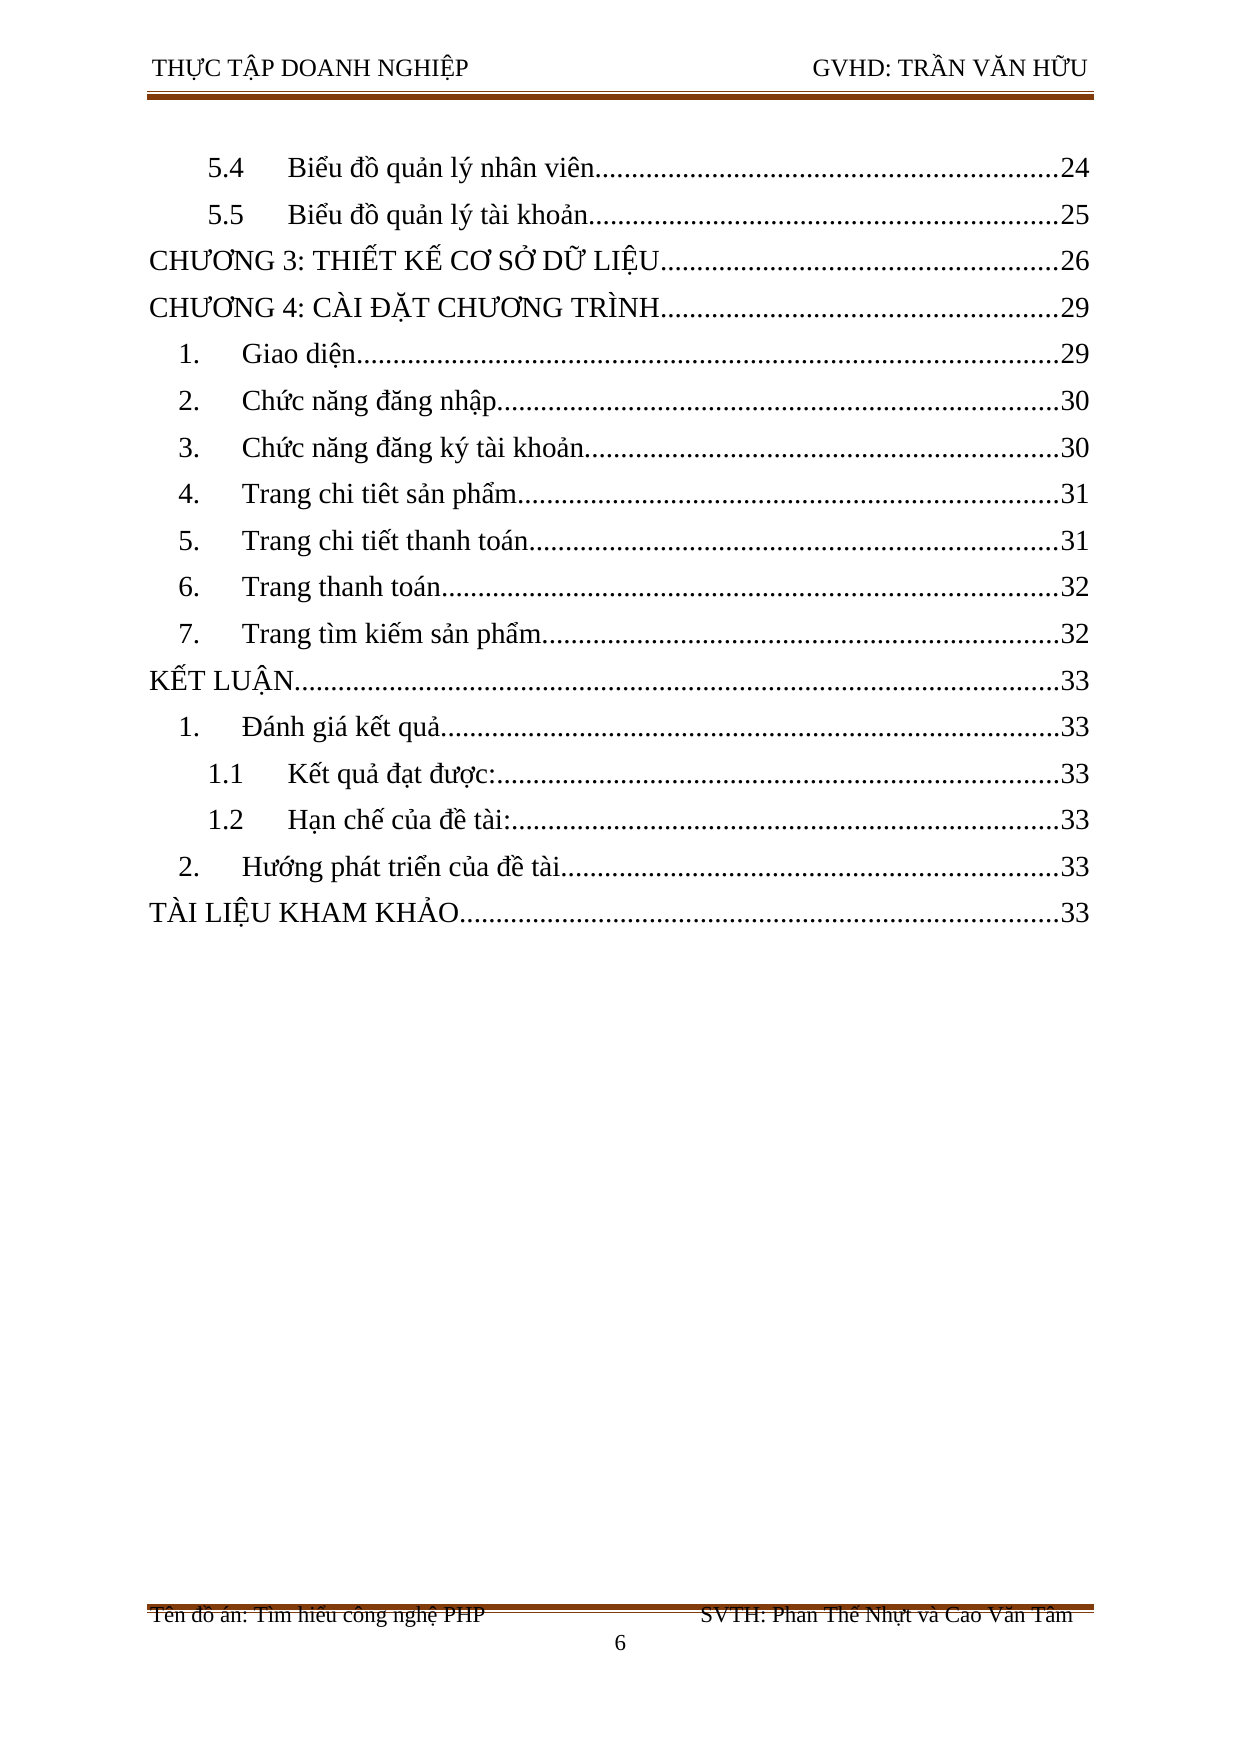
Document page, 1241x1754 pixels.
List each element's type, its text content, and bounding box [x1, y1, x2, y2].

text 7. Trang tìm kiếm sản phẩm 32 [178, 616, 1091, 649]
text 5. Trang chi tiết thanh toán 31 [178, 523, 1091, 556]
text CHƯƠNG 4: CÀI ĐẶT CHƯƠNG TRÌNH 29 [149, 290, 1091, 324]
text 1. Giao diện 29 [178, 337, 1091, 370]
text 5.5 Biểu đồ quản lý tài khoản 25 [207, 197, 1091, 231]
text 1.2 Hạn chế của đề tài: 33 [207, 802, 1091, 836]
text 3. Chức năng đăng ký tài khoản 30 [178, 430, 1091, 463]
text 1. Đánh giá kết quả 33 [178, 709, 1091, 743]
text CHƯƠNG 3: THIẾT KẾ CƠ SỞ DỮ LIỆU 26 [149, 243, 1091, 277]
text 2. Chức năng đăng nhập 30 [178, 383, 1091, 417]
text 1.1 Kết quả đạt được: 33 [207, 756, 1091, 789]
text 2. Hướng phát triển của đề tài 33 [178, 849, 1091, 882]
text 5.4 Biểu đồ quản lý nhân viên 24 [207, 150, 1091, 184]
text TÀI LIỆU KHAM KHẢO 33 [149, 895, 1091, 929]
text KẾT LUẬN 33 [149, 663, 1091, 696]
text 4. Trang chi tiêt sản phẩm 31 [178, 476, 1091, 510]
text 6. Trang thanh toán 32 [178, 569, 1091, 603]
